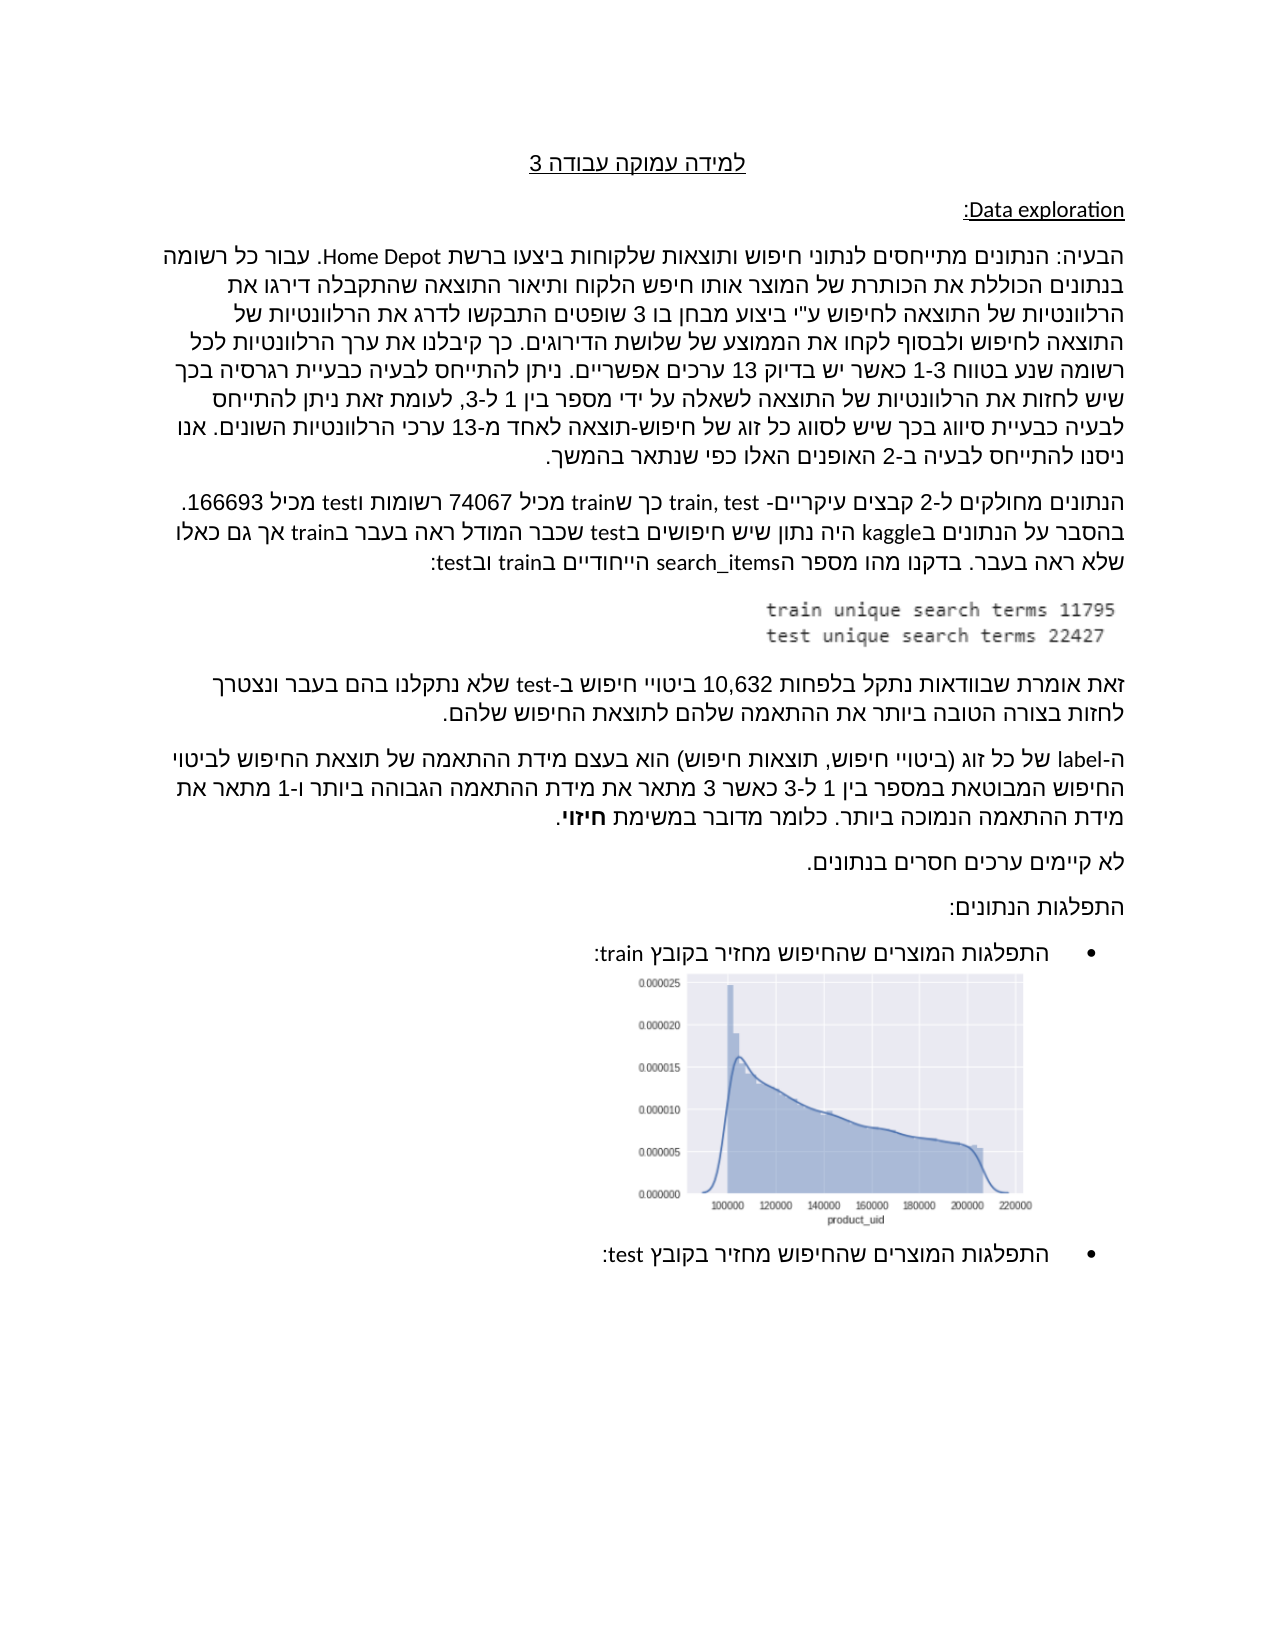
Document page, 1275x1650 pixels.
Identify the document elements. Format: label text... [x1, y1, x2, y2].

text הבעיה: הנתונים מתייחסים לנתוני חיפוש ותוצאות שלקוחות ביצעו ברשת Home Depot. עבור כל רשומה בנתונים הכוללת את הכותרת של המוצר אותו חיפש הלקוח ותיאור התוצאה שהתקבלה דירגו את הרלוונטיות של התוצאה לחיפוש ע"י ביצוע מבחן בו 3 שופטים התבקשו לדרג את הרלוונטיות של התוצאה לחיפוש ולבסוף לקחו את הממוצע של שלושת הדירוגים. כך קיבלנו את ערך הרלוונטיות לכל רשומה שנע בטווח 1-3 כאשר יש בדיוק 13 ערכים אפשריים. ניתן להתייחס לבעיה כבעיית רגרסיה בכך שיש לחזות את הרלוונטיות של התוצאה לשאלה על ידי מספר בין 1 ל-3, לעומת זאת ניתן להתייחס לבעיה כבעיית סיווג בכך שיש לסווג כל זוג של חיפוש-תוצאה לאחד מ-13 ערכי הרלוונטיות השונים. אנו ניסנו להתייחס לבעיה ב-2 האופנים האלו כפי שנתאר בהמשך. [150, 242, 1125, 469]
text הנתונים מחולקים ל-2 קבצים עיקריים- train, test כך שtrain מכיל 74067 רשומות וtest מכיל 166693. בהסבר על הנתונים בkaggle היה נתון שיש חיפושים בtest שכבר המודל ראה בעבר בtrain אך גם כאלו שלא ראה בעבר. בדקנו מהו מספר הsearch_items הייחודיים בtrain ובtest: [150, 488, 1125, 576]
text התפלגות הנתונים: [150, 894, 1125, 920]
picture [762, 595, 1125, 652]
text Data exploration: [150, 195, 1125, 223]
text זאת אומרת שבוודאות נתקל בלפחות 10,632 ביטויי חיפוש ב-test שלא נתקלנו בהם בעבר ונצטרך לחזות בצורה הטובה ביותר את ההתאמה שלהם לתוצאת החיפוש שלהם. [150, 670, 1125, 726]
picture [631, 969, 1050, 1238]
text לא קיימים ערכים חסרים בנתונים. [150, 849, 1125, 875]
list התפלגות המוצרים שהחיפוש מחזיר בקובץ test: [150, 1240, 1087, 1268]
text ה-label של כל זוג (ביטויי חיפוש, תוצאות חיפוש) הוא בעצם מידת ההתאמה של תוצאת החיפוש לביטוי החיפוש המבוטאת במספר בין 1 ל-3 כאשר 3 מתאר את מידת ההתאמה הגבוהה ביותר ו-1 מתאר את מידת ההתאמה הנמוכה ביותר. כלומר מדובר במשימת חיזוי. [150, 745, 1125, 830]
list התפלגות המוצרים שהחיפוש מחזיר בקובץ train: [150, 939, 1087, 967]
text למידה עמוקה עבודה 3 [150, 150, 1125, 176]
